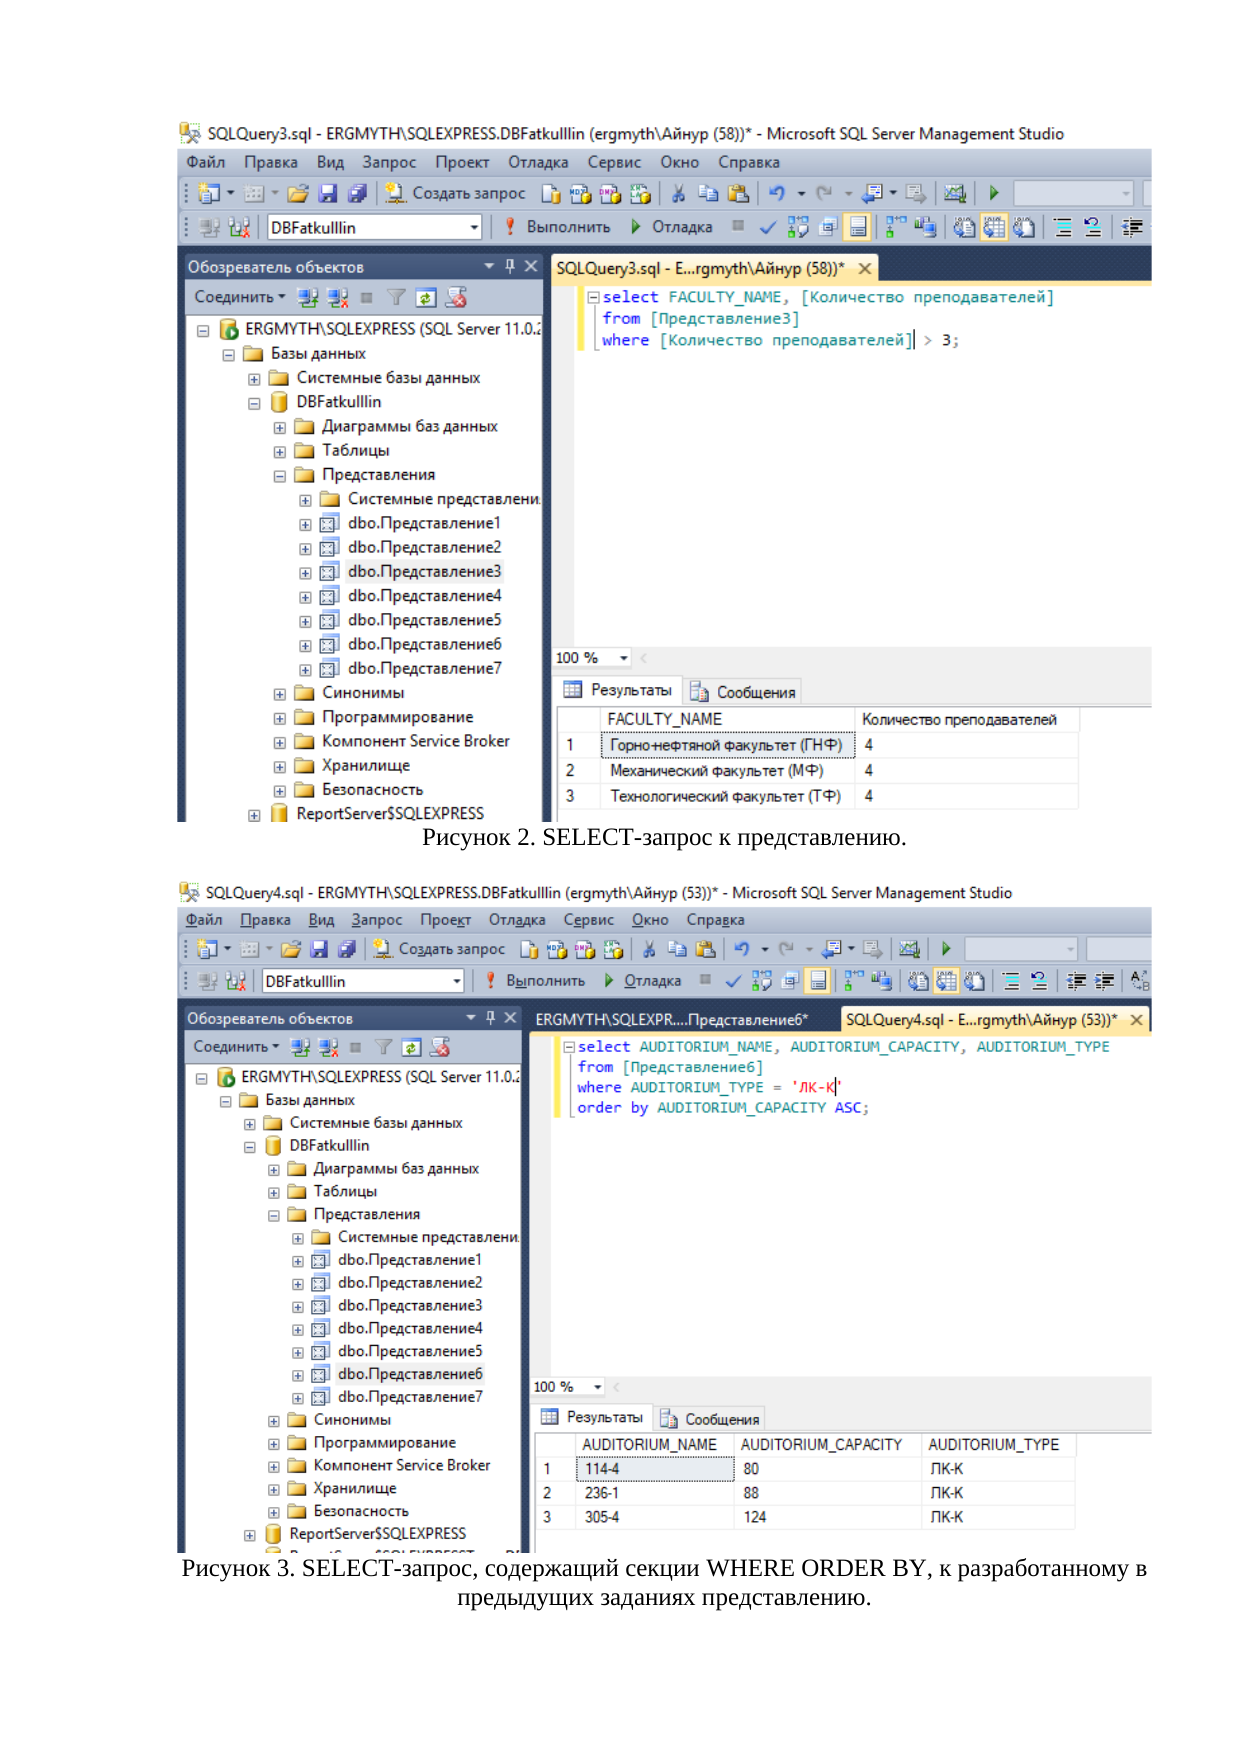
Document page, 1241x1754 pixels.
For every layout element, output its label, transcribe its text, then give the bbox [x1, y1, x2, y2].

picture [177, 878, 1152, 1553]
picture [177, 118, 1152, 822]
text Рисунок 3. SELECT-запрос, содержащий секции WHERE ORDER BY, к разработанному в предыдущих заданиях представлению. [177, 1553, 1152, 1611]
text Рисунок 2. SELECT-запрос к представлению. [177, 822, 1152, 851]
